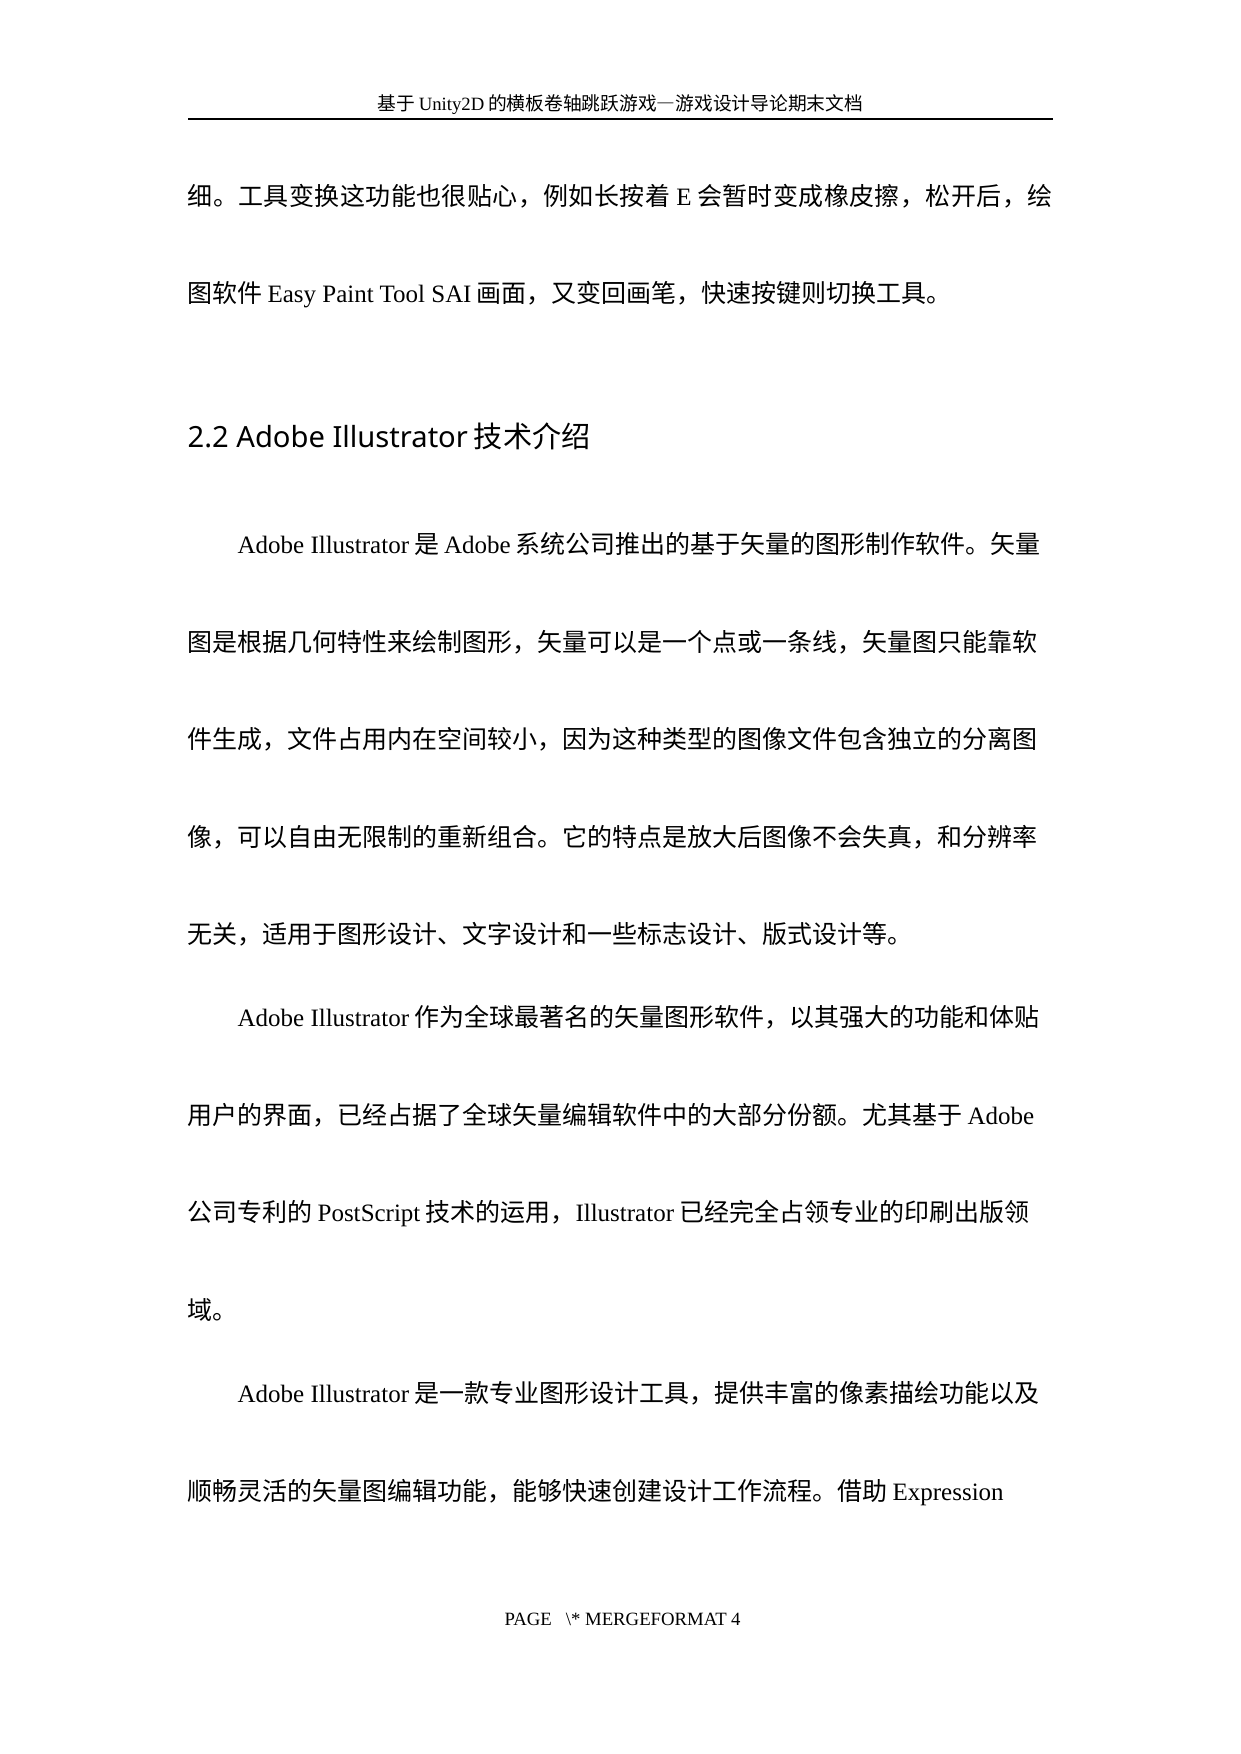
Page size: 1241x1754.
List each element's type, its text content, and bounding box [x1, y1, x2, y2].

subtitle 2.2 Adobe Illustrator技术介绍 [187, 402, 1053, 467]
text Adobe Illustrator作为全球最著名的矢量图形软件，以其强大的功能和体贴用户的界面，已经占据了全球矢量编辑软件中的大部分份额。尤其基于Adobe公司专利的PostScript技术的运用，Illustrator已经完全占领专业的印刷出版领域。 [187, 983, 1053, 1341]
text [187, 162, 1053, 324]
text Adobe Illustrator是Adobe系统公司推出的基于矢量的图形制作软件。矢量图是根据几何特性来绘制图形，矢量可以是一个点或一条线，矢量图只能靠软件生成，文件占用内在空间较小，因为这种类型的图像文件包含独立的分离图像，可以自由无限制的重新组合。它的特点是放大后图像不会失真，和分辨率无关，适用于图形设计、文字设计和一些标志设计、版式设计等。 [187, 510, 1053, 965]
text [187, 1359, 1053, 1522]
